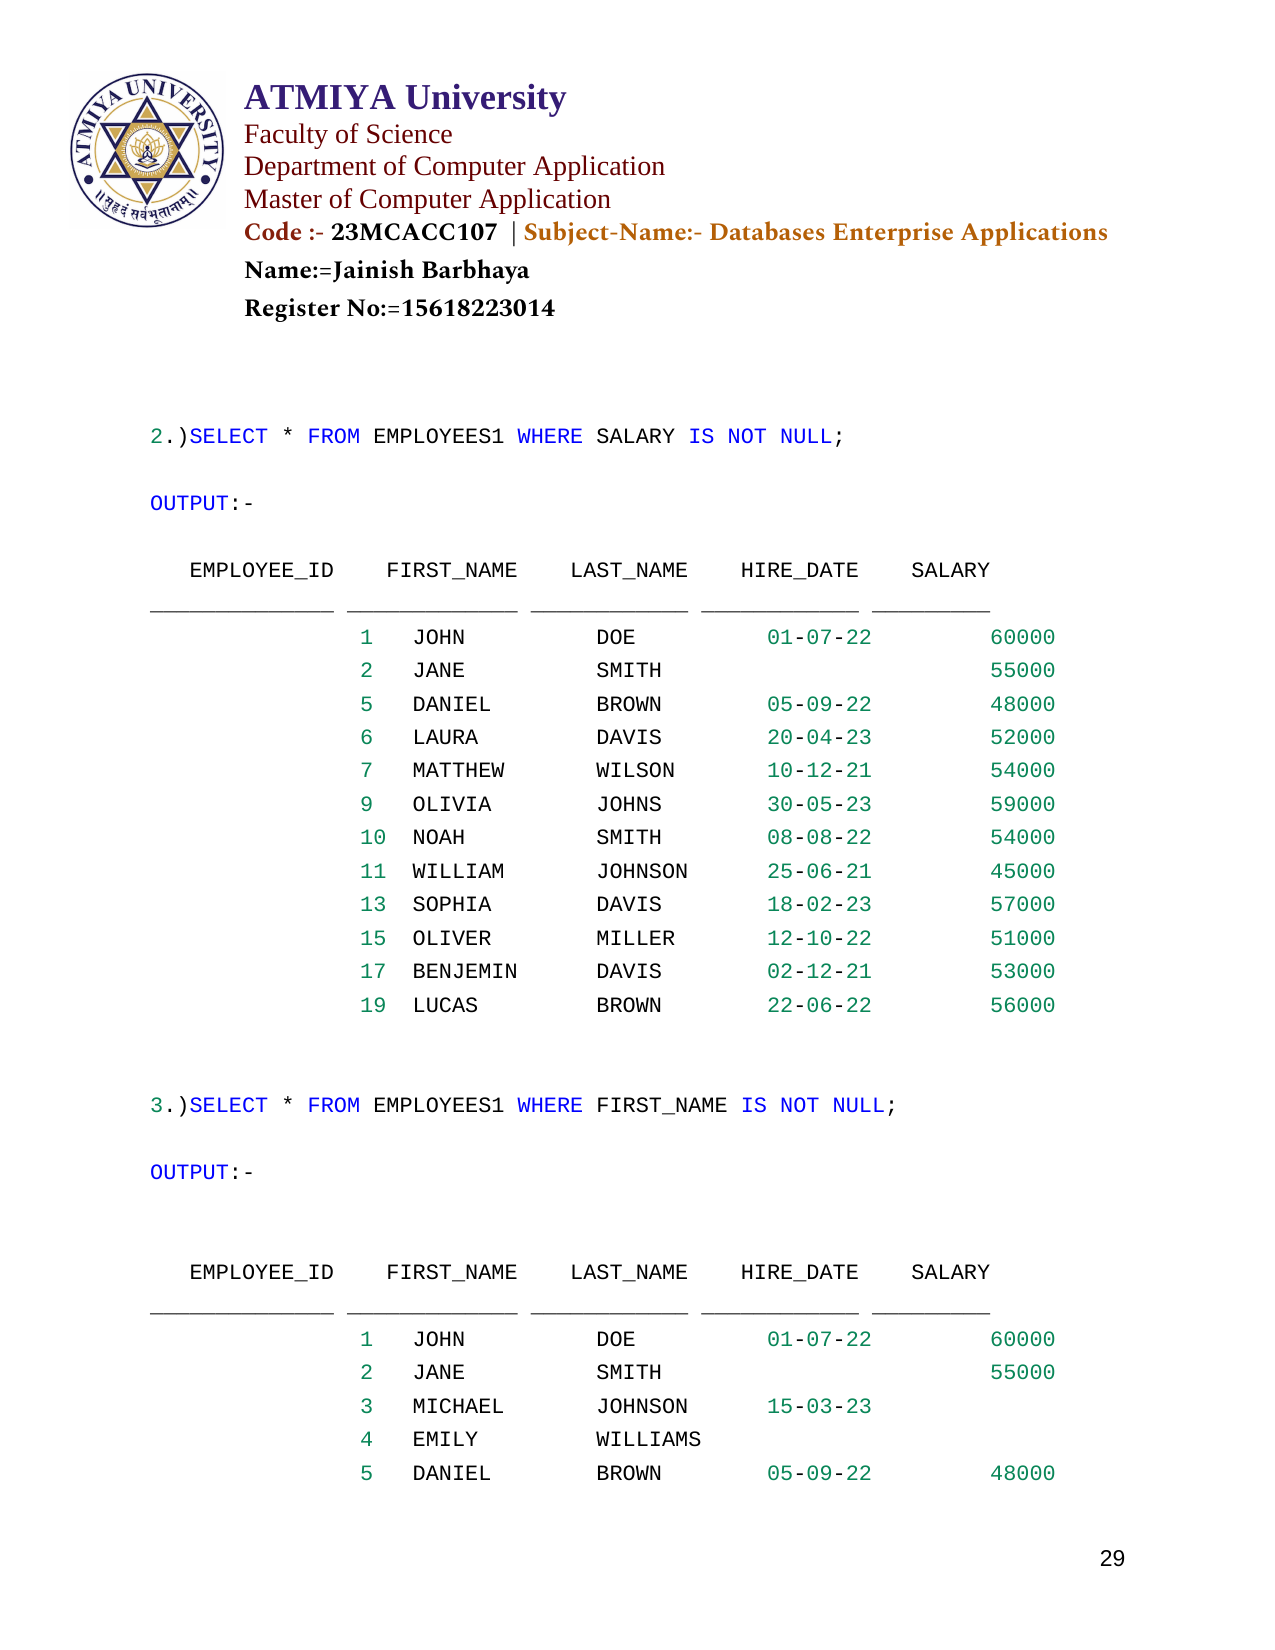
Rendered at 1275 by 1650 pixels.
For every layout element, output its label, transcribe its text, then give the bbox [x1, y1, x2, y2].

text 2 JANE SMITH 55000 [150, 659, 1125, 684]
text OUTPUT:- [150, 492, 1125, 517]
text 7 MATTHEW WILSON 10-12-21 54000 [150, 760, 1125, 784]
text 11 WILLIAM JOHNSON 25-06-21 45000 [150, 860, 1125, 885]
text EMPLOYEE_ID FIRST_NAME LAST_NAME HIRE_DATE SALARY [150, 1261, 1125, 1286]
text 2.)SELECT * FROM EMPLOYEES1 WHERE SALARY IS NOT NULL; [150, 425, 1125, 450]
text OUTPUT:- [150, 1161, 1125, 1186]
text 3.)SELECT * FROM EMPLOYEES1 WHERE FIRST_NAME IS NOT NULL; [150, 1094, 1125, 1119]
text 19 LUCAS BROWN 22-06-22 56000 [150, 994, 1125, 1018]
picture [68, 71, 226, 229]
text 13 SOPHIA DAVIS 18-02-23 57000 [150, 893, 1125, 918]
text 4 EMILY WILLIAMS [150, 1428, 1125, 1453]
text 17 BENJEMIN DAVIS 02-12-21 53000 [150, 960, 1125, 985]
text 2 JANE SMITH 55000 [150, 1362, 1125, 1386]
text 3 MICHAEL JOHNSON 15-03-23 [150, 1395, 1125, 1420]
text 1 JOHN DOE 01-07-22 60000 [150, 1328, 1125, 1353]
text ______________ _____________ ____________ ____________ _________ [150, 1295, 1125, 1319]
text 10 NOAH SMITH 08-08-22 54000 [150, 827, 1125, 851]
text 5 DANIEL BROWN 05-09-22 48000 [150, 693, 1125, 718]
text 15 OLIVER MILLER 12-10-22 51000 [150, 927, 1125, 952]
text ______________ _____________ ____________ ____________ _________ [150, 592, 1125, 617]
text EMPLOYEE_ID FIRST_NAME LAST_NAME HIRE_DATE SALARY [150, 559, 1125, 584]
text 5 DANIEL BROWN 05-09-22 48000 [150, 1462, 1125, 1487]
text 9 OLIVIA JOHNS 30-05-23 59000 [150, 793, 1125, 818]
text 1 JOHN DOE 01-07-22 60000 [150, 626, 1125, 651]
text 6 LAURA DAVIS 20-04-23 52000 [150, 726, 1125, 751]
